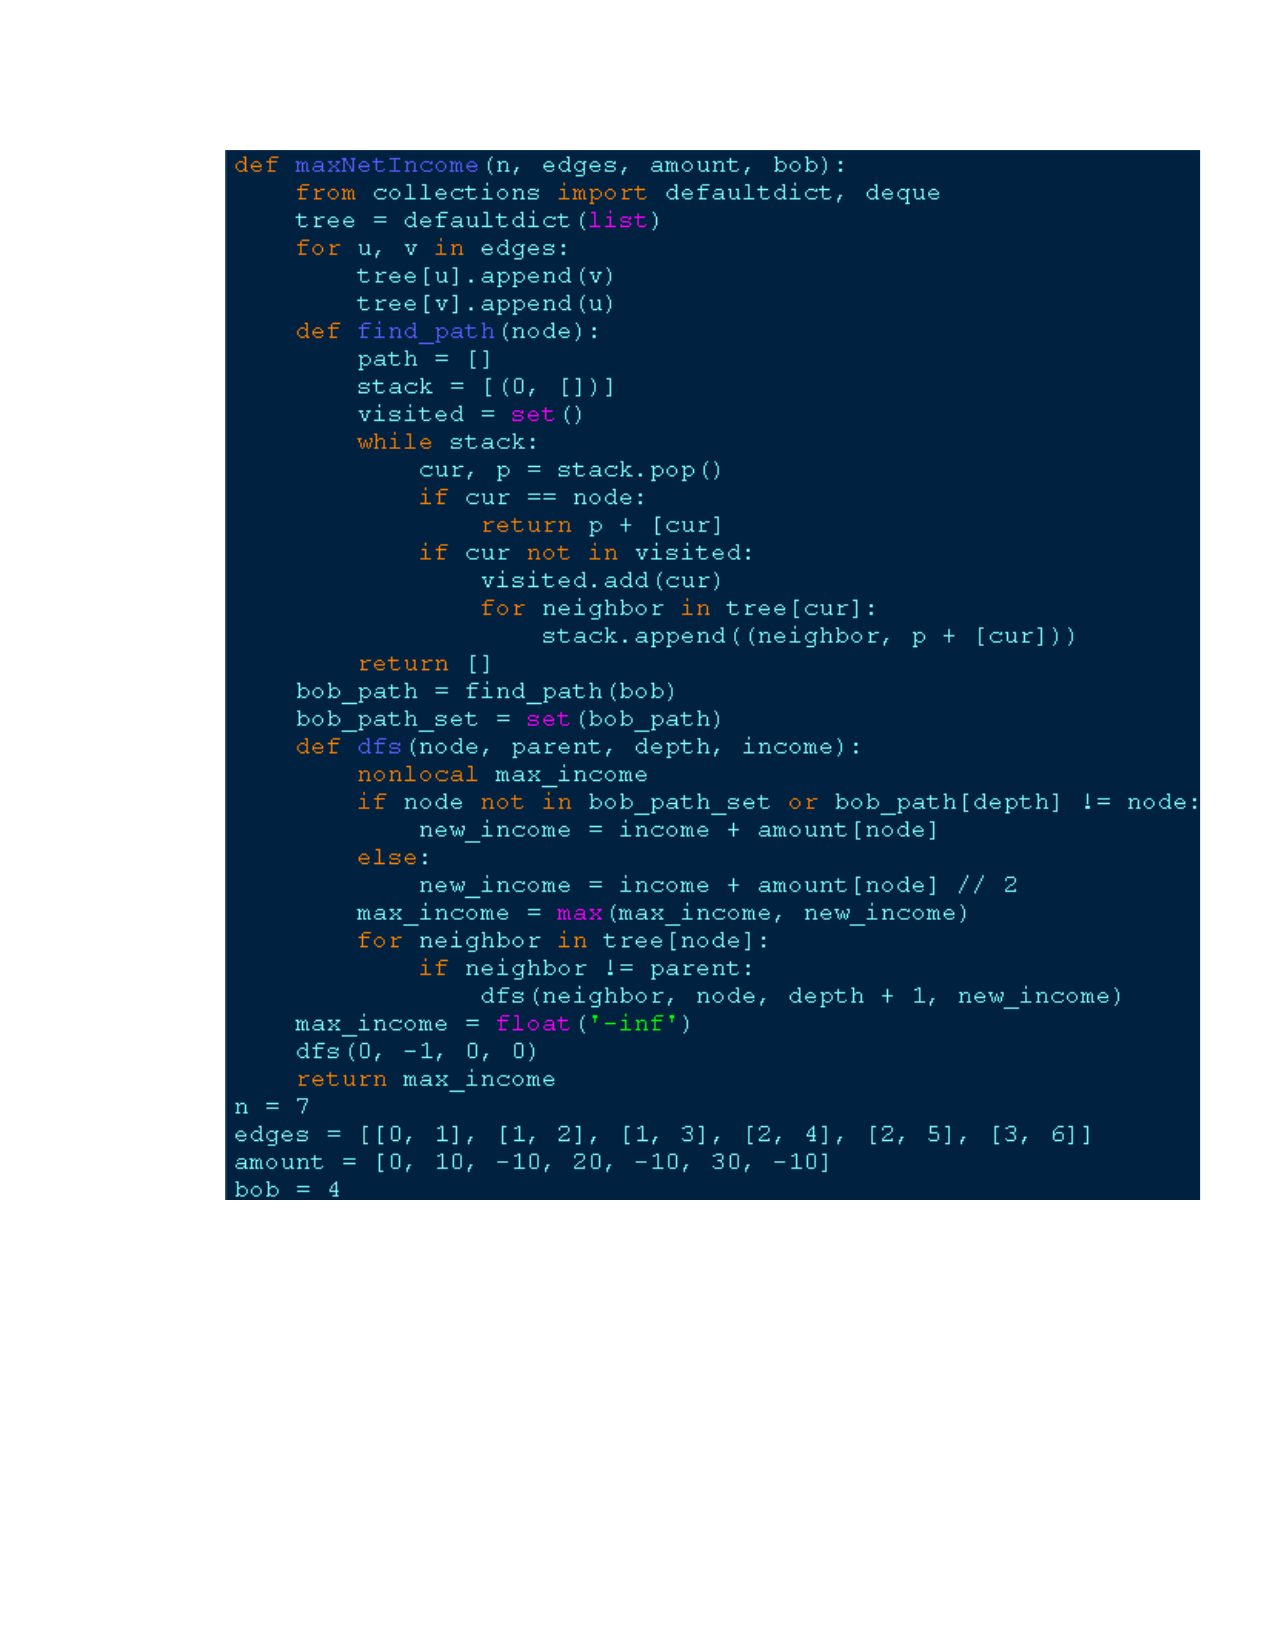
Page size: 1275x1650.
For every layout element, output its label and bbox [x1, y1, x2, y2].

picture [225, 150, 1200, 1200]
